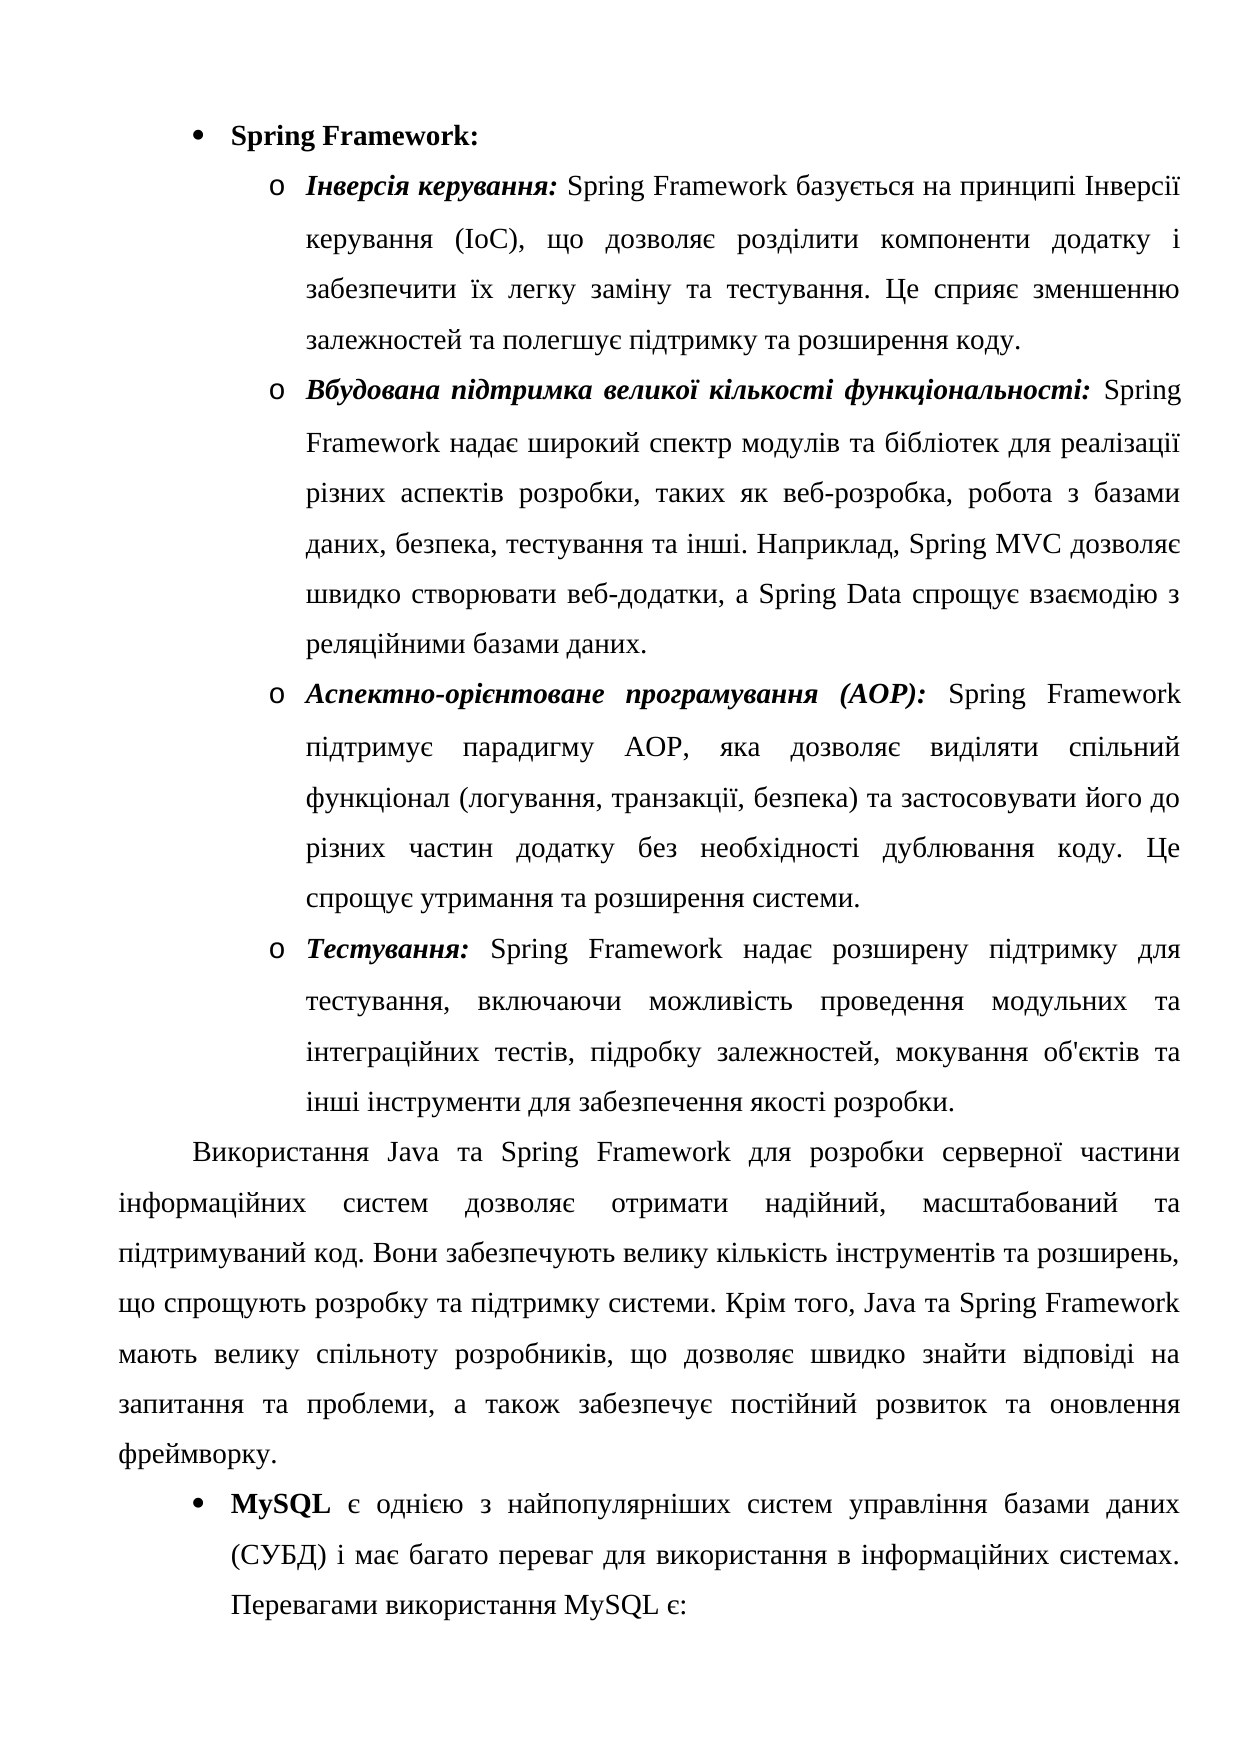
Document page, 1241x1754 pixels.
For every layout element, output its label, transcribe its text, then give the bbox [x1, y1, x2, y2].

list Аспектно-орієнтоване програмування (AOP): Spring Framework підтримує парадигму AOP, яка дозволяє виділяти спільний функціонал (логування, транзакції, безпека) та застосовувати його до різних частин додатку без необхідності дублювання коду. Це спрощує утримання та розширення системи. [268, 677, 1181, 914]
text Використання Java та Spring Framework для розробки серверної частини інформаційних систем дозволяє отримати надійний, масштабований та підтримуваний код. Вони забезпечують велику кількість інструментів та розширень, що спрощують розробку та підтримку системи. Крім того, Java та Spring Framework мають велику спільноту розробників, що дозволяє швидко знайти відповіді на запитання та проблеми, а також забезпечує постійний розвиток та оновлення фреймворку. [118, 1134, 1181, 1470]
list Вбудована підтримка великої кількості функціональності: Spring Framework надає широкий спектр модулів та бібліотек для реалізації різних аспектів розробки, таких як веб-розробка, робота з базами даних, безпека, тестування та інші. Наприклад, Spring MVC дозволяє швидко створювати веб-додатки, а Spring Data спрощує взаємодію з реляційними базами даних. [268, 372, 1181, 660]
list Spring Framework: [193, 118, 1181, 152]
list MySQL є однією з найпопулярніших систем управління базами даних (СУБД) і має багато переваг для використання в інформаційних системах. Перевагами використання MySQL є: [193, 1487, 1181, 1621]
list Тестування: Spring Framework надає розширену підтримку для тестування, включаючи можливість проведення модульних та інтеграційних тестів, підробку залежностей, мокування об'єктів та інші інструменти для забезпечення якості розробки. [268, 931, 1181, 1118]
list Інверсія керування: Spring Framework базується на принципі Інверсії керування (IoC), що дозволяє розділити компоненти додатку і забезпечити їх легку заміну та тестування. Це сприяє зменшенню залежностей та полегшує підтримку та розширення коду. [268, 168, 1181, 356]
